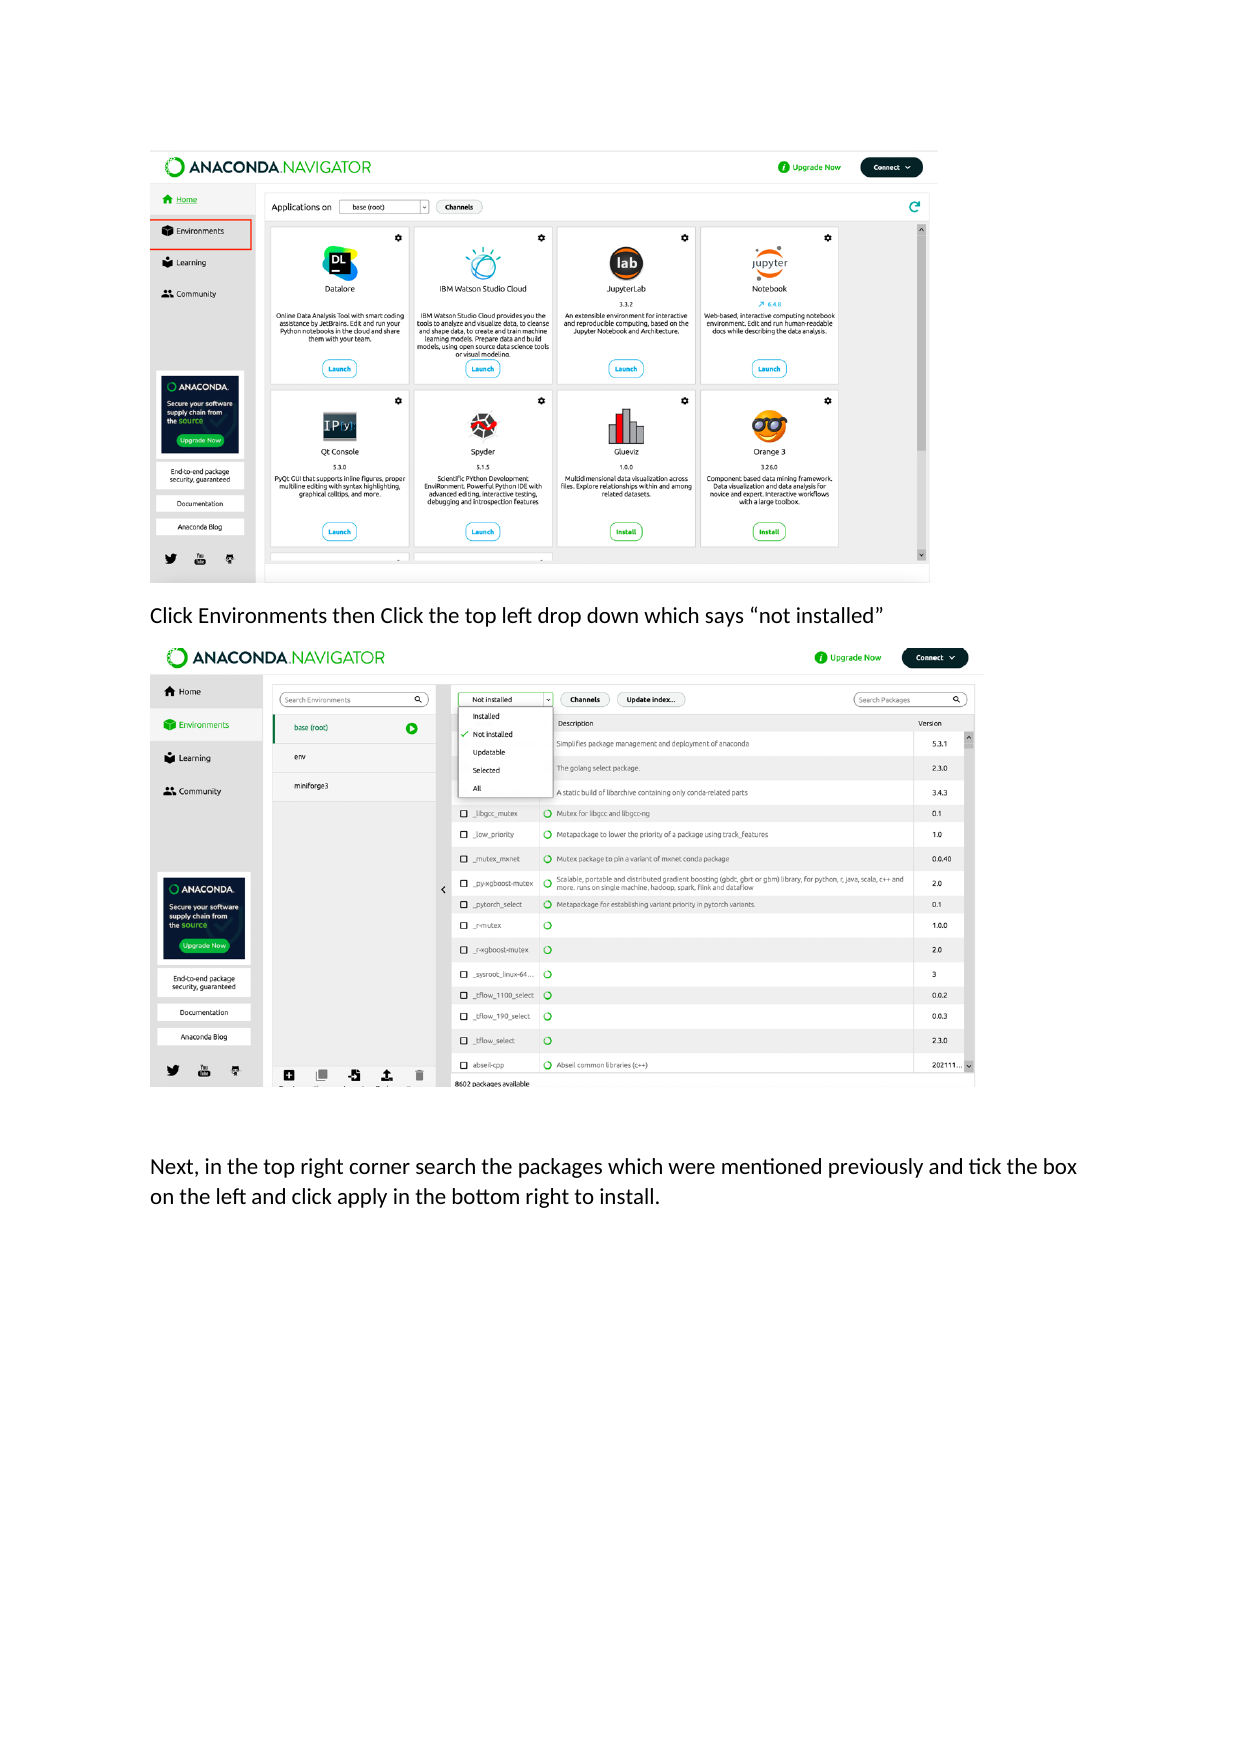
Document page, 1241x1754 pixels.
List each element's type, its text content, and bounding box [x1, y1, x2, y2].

text Next, in the top right corner search the packages which were mentioned previously and tick the box on the left and click apply in the bottom right to install. [150, 1152, 1090, 1210]
picture [150, 150, 938, 583]
text Click Environments then Click the top left drop down which says “not installed” [150, 601, 1090, 629]
picture [150, 648, 984, 1087]
